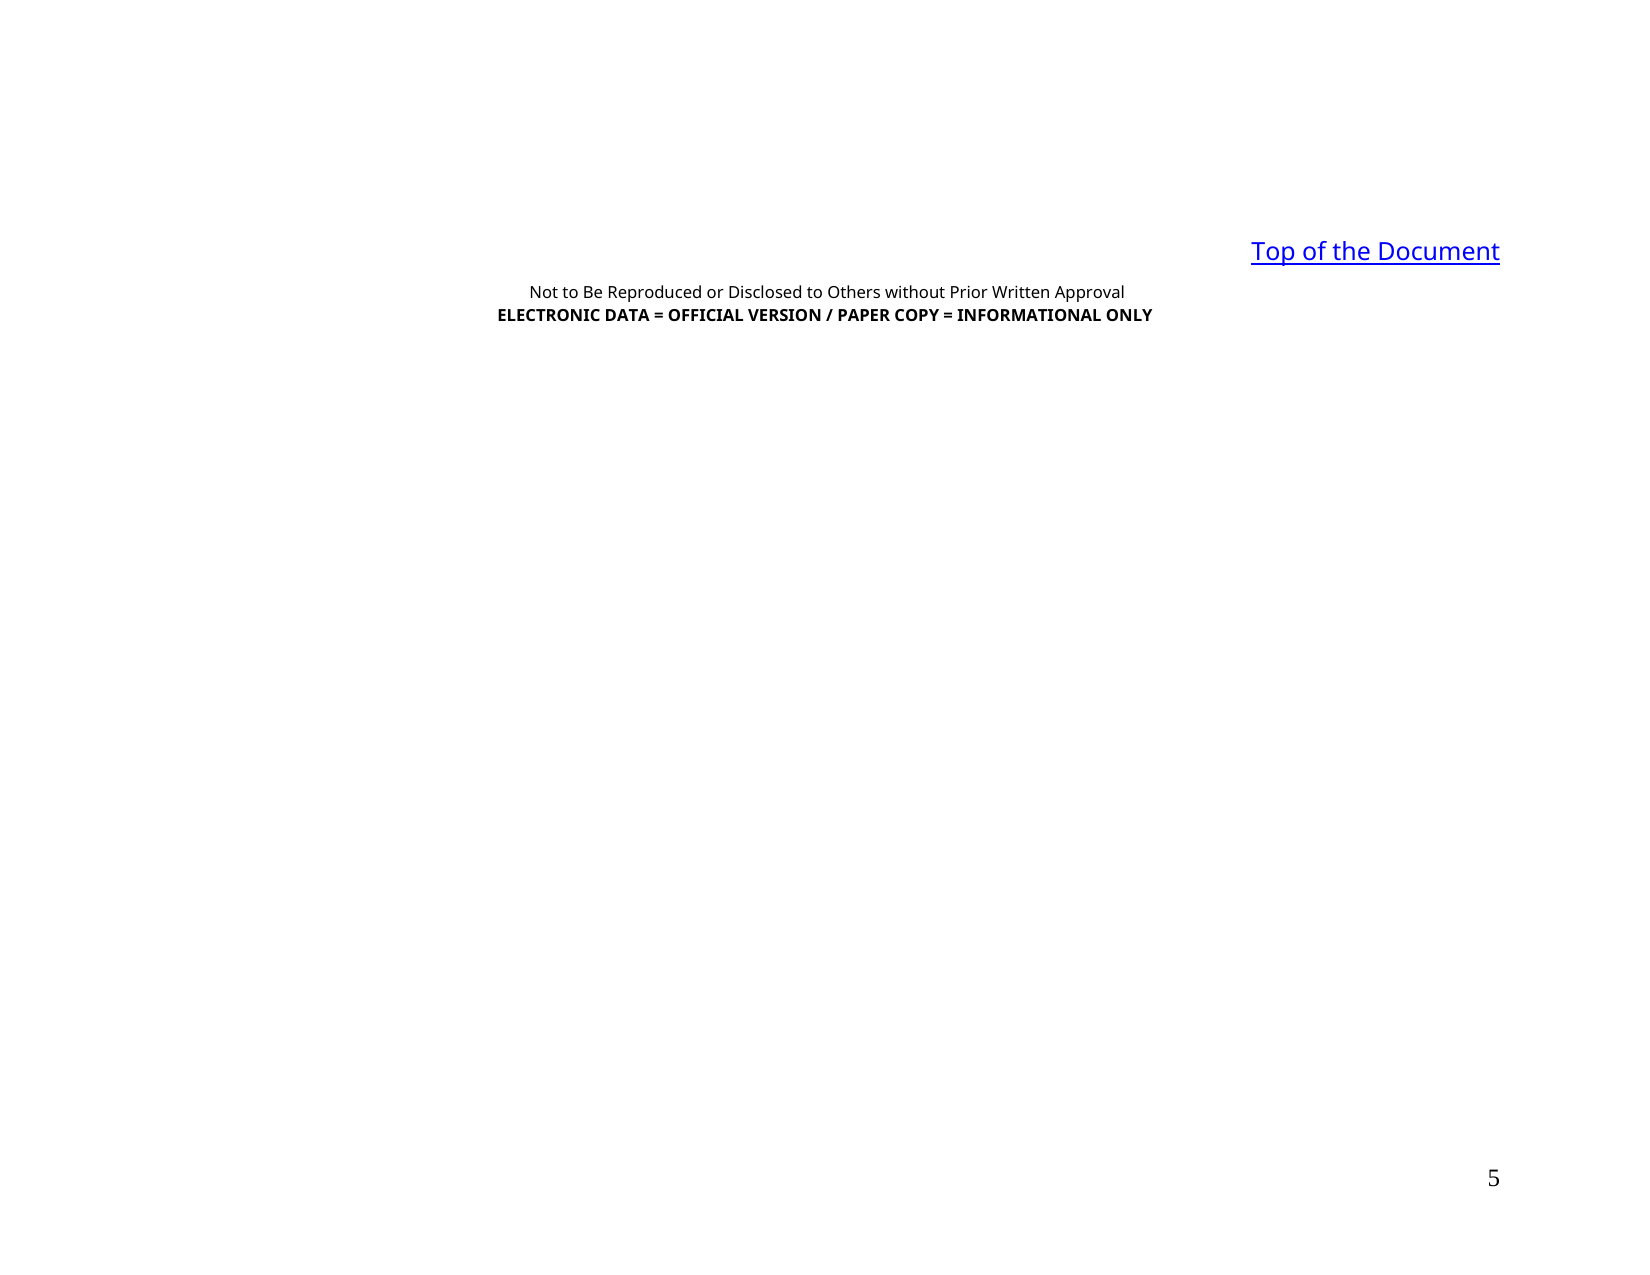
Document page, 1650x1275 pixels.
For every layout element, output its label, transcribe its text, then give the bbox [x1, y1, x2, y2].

text Top of the Document [150, 234, 1500, 268]
text Not to Be Reproduced or Disclosed to Others without Prior Written Approval [150, 281, 1500, 303]
text ELECTRONIC DATA = OFFICIAL VERSION / PAPER COPY = INFORMATIONAL ONLY [150, 303, 1500, 326]
